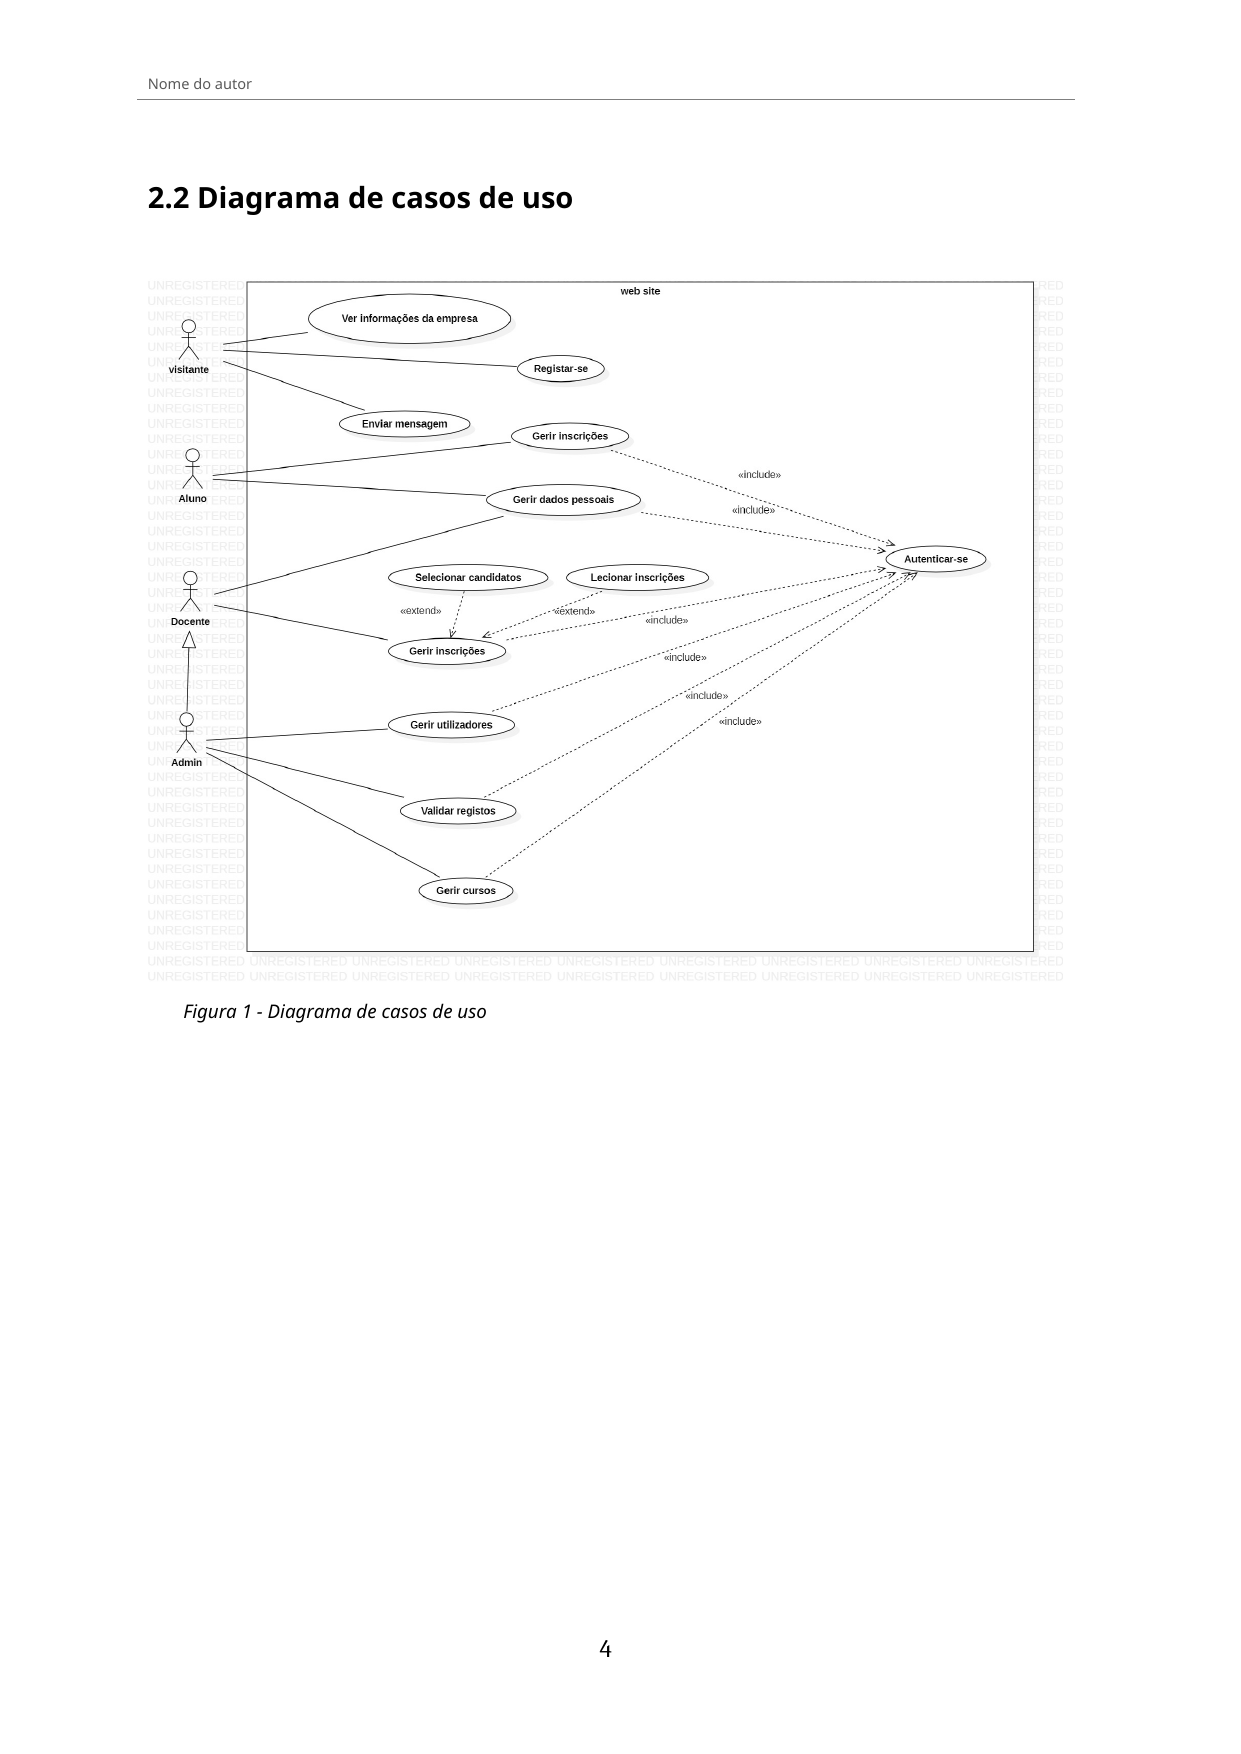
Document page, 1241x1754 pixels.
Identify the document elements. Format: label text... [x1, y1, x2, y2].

picture [147, 275, 1063, 982]
text Figura 1 - Diagrama de casos de uso [148, 998, 1063, 1024]
text 2.2 Diagrama de casos de uso [148, 177, 1063, 217]
